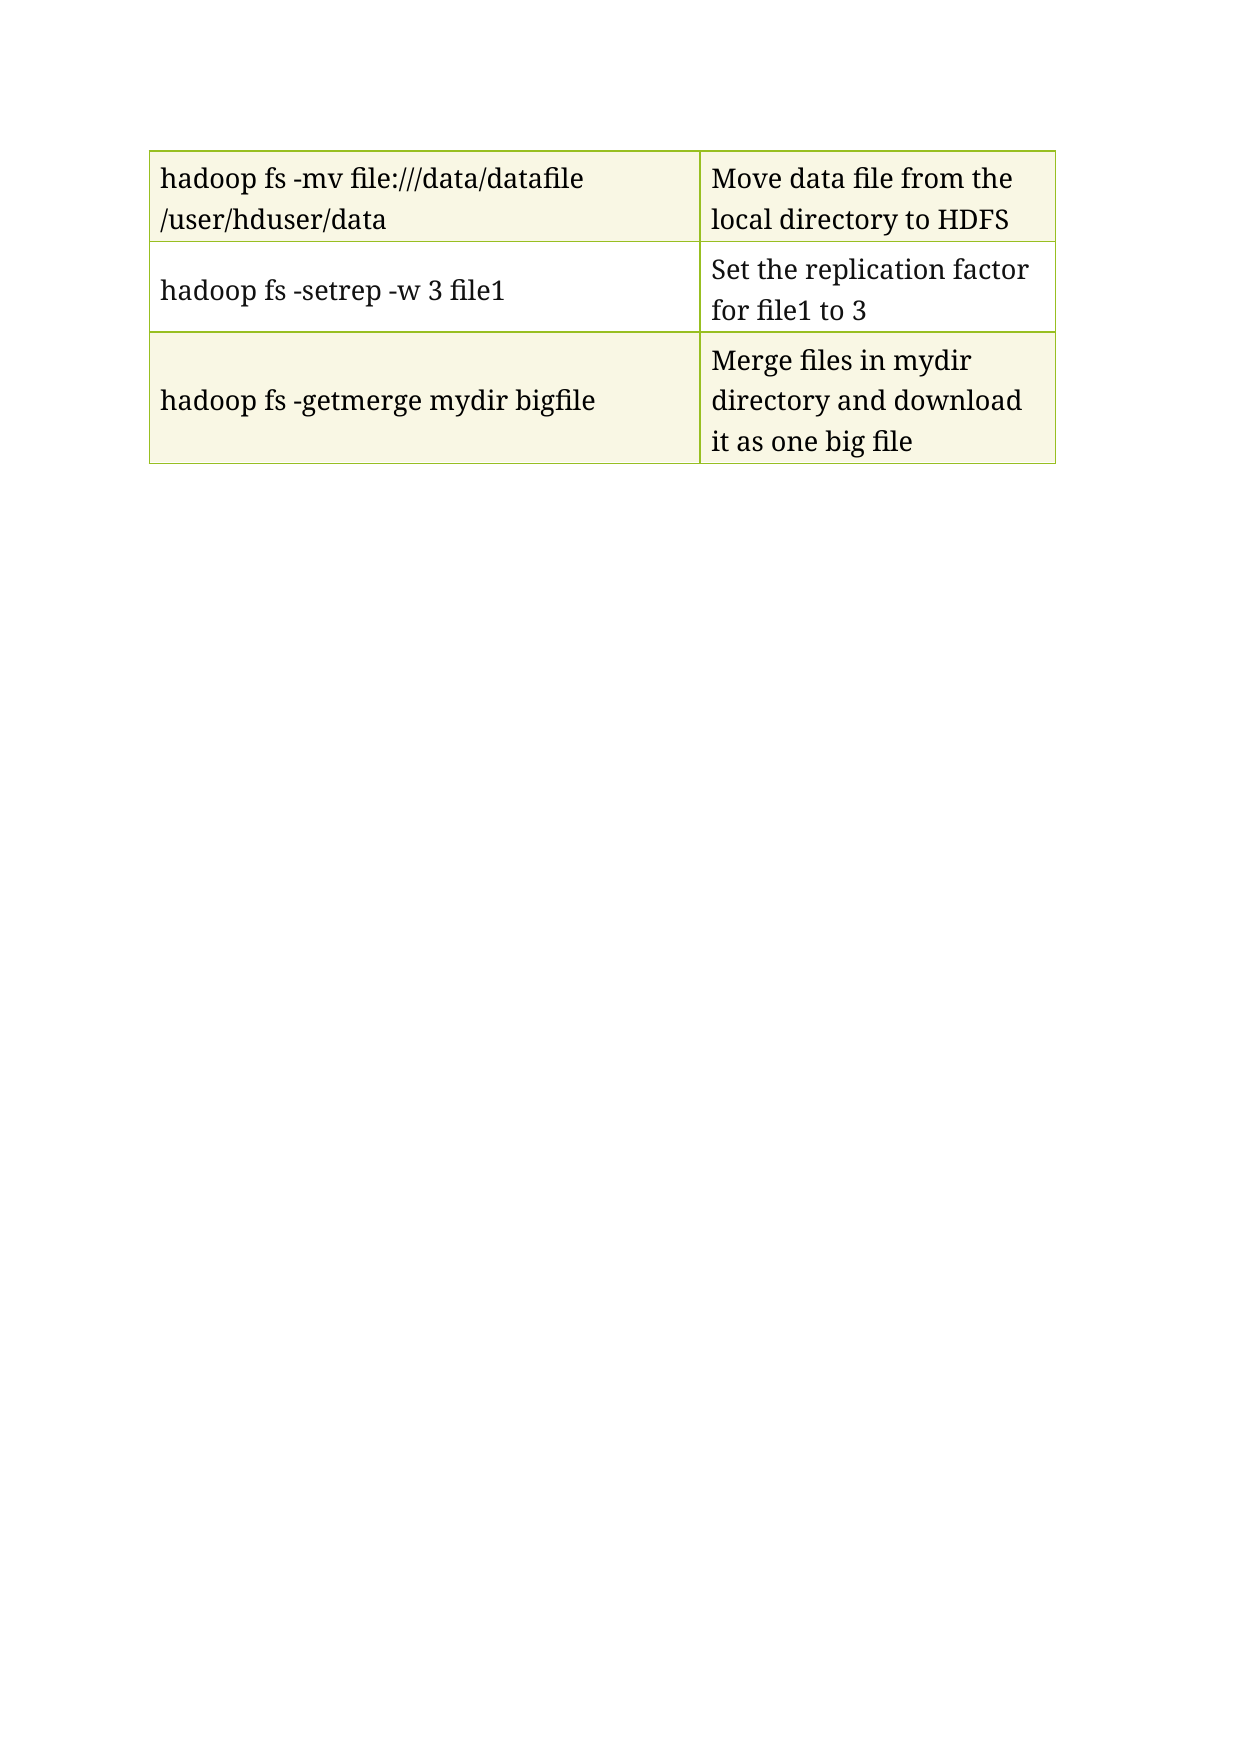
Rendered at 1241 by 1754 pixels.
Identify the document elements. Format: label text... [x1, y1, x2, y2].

table_cell hadoop fs -getmerge mydir bigfile [150, 333, 699, 462]
table_cell Move data file from the local directory to HDFS [701, 152, 1055, 241]
table_cell hadoop fs -setrep -w 3 file1 [150, 242, 699, 331]
table_cell Set the replication factor for file1 to 3 [701, 242, 1055, 331]
table_cell Merge files in mydir directory and download it as one big file [701, 333, 1055, 462]
table_cell hadoop fs -mv file:///data/datafile /user/hduser/data [150, 152, 699, 241]
